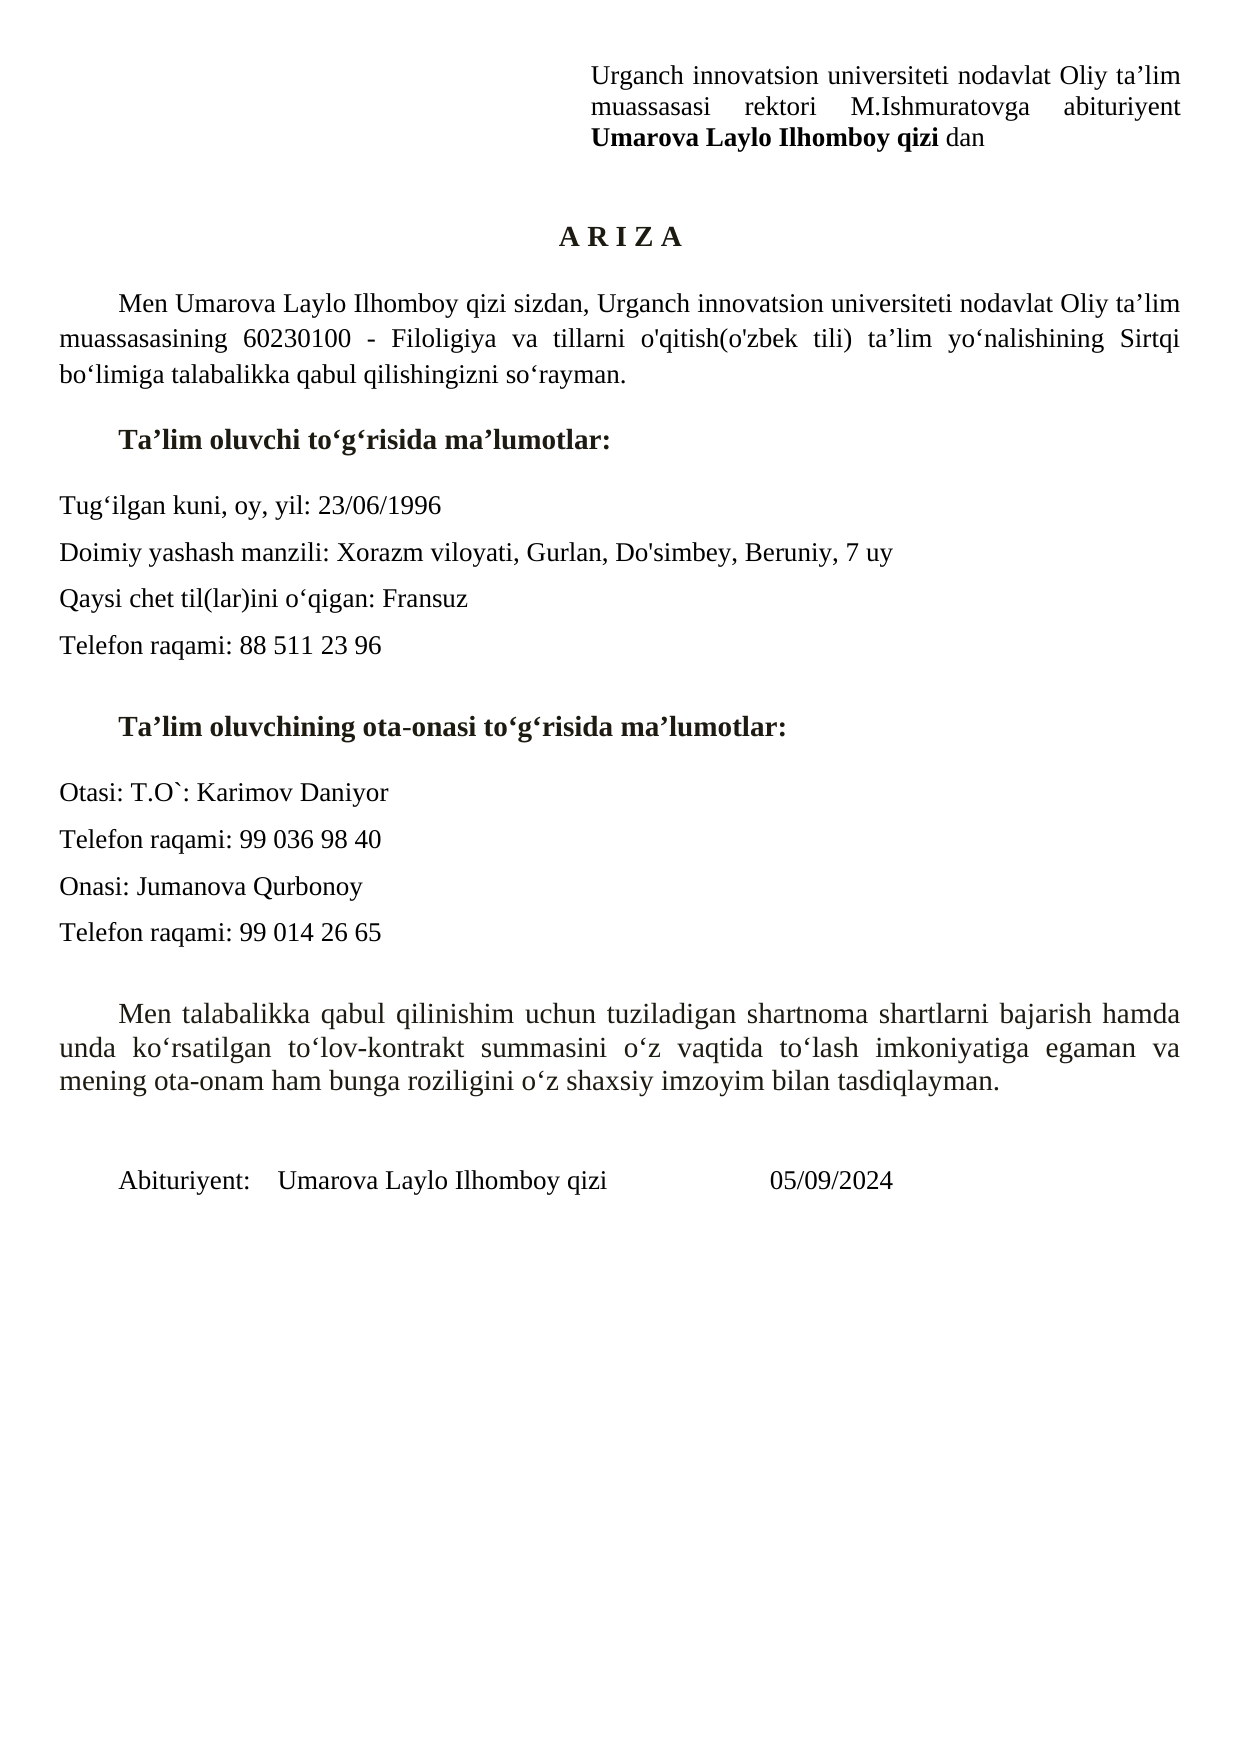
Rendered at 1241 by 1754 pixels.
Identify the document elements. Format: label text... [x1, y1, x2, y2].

text Otasi: T.O`: Karimov Daniyor [59, 776, 1181, 807]
text Doimiy yashash manzili: Xorazm viloyati, Gurlan, Do'simbey, Beruniy, 7 uy [59, 536, 1181, 567]
text Telefon raqami: 99 036 98 40 [59, 823, 1181, 854]
text Qaysi chet til(lar)ini o‘qigan: Fransuz [59, 582, 1181, 613]
text Onasi: Jumanova Qurbonoy [59, 869, 1181, 901]
text Telefon raqami: 88 511 23 96 [59, 629, 1181, 660]
text Men Umarova Laylo Ilhomboy qizi sizdan, Urganch innovatsion universiteti nodavlat Oliy ta’lim muassasasining 60230100 - Filoligiya va tillarni o'qitish(o'zbek tili) ta’lim yo‘nalishining Sirtqi bo‘limiga talabalikka qabul qilishingizni so‘rayman. [59, 287, 1181, 389]
text Men talabalikka qabul qilinishim uchun tuziladigan shartnoma shartlarni bajarish hamda unda ko‘rsatilgan to‘lov-kontrakt summasini o‘z vaqtida to‘lash imkoniyatiga egaman va mening ota-onam ham bunga roziligini oʻz shaxsiy imzoyim bilan tasdiqlayman. [59, 996, 1181, 1097]
text Ta’lim oluvchi to‘g‘risida ma’lumotlar: [59, 422, 1181, 455]
text Tug‘ilgan kuni, oy, yil: 23/06/1996 [59, 489, 1181, 520]
text Telefon raqami: 99 014 26 65 [59, 916, 1181, 947]
text Abituriyent: Umarova Laylo Ilhomboy qizi 05/09/2024 [59, 1164, 1181, 1195]
text Ta’lim oluvchining ota-onasi to‘g‘risida ma’lumotlar: [59, 709, 1181, 743]
text A R I Z A [59, 219, 1181, 253]
text Urganch innovatsion universiteti nodavlat Oliy ta’lim muassasasi rektori M.Ishmuratovga abituriyent Umarova Laylo Ilhomboy qizi dan [591, 59, 1181, 152]
